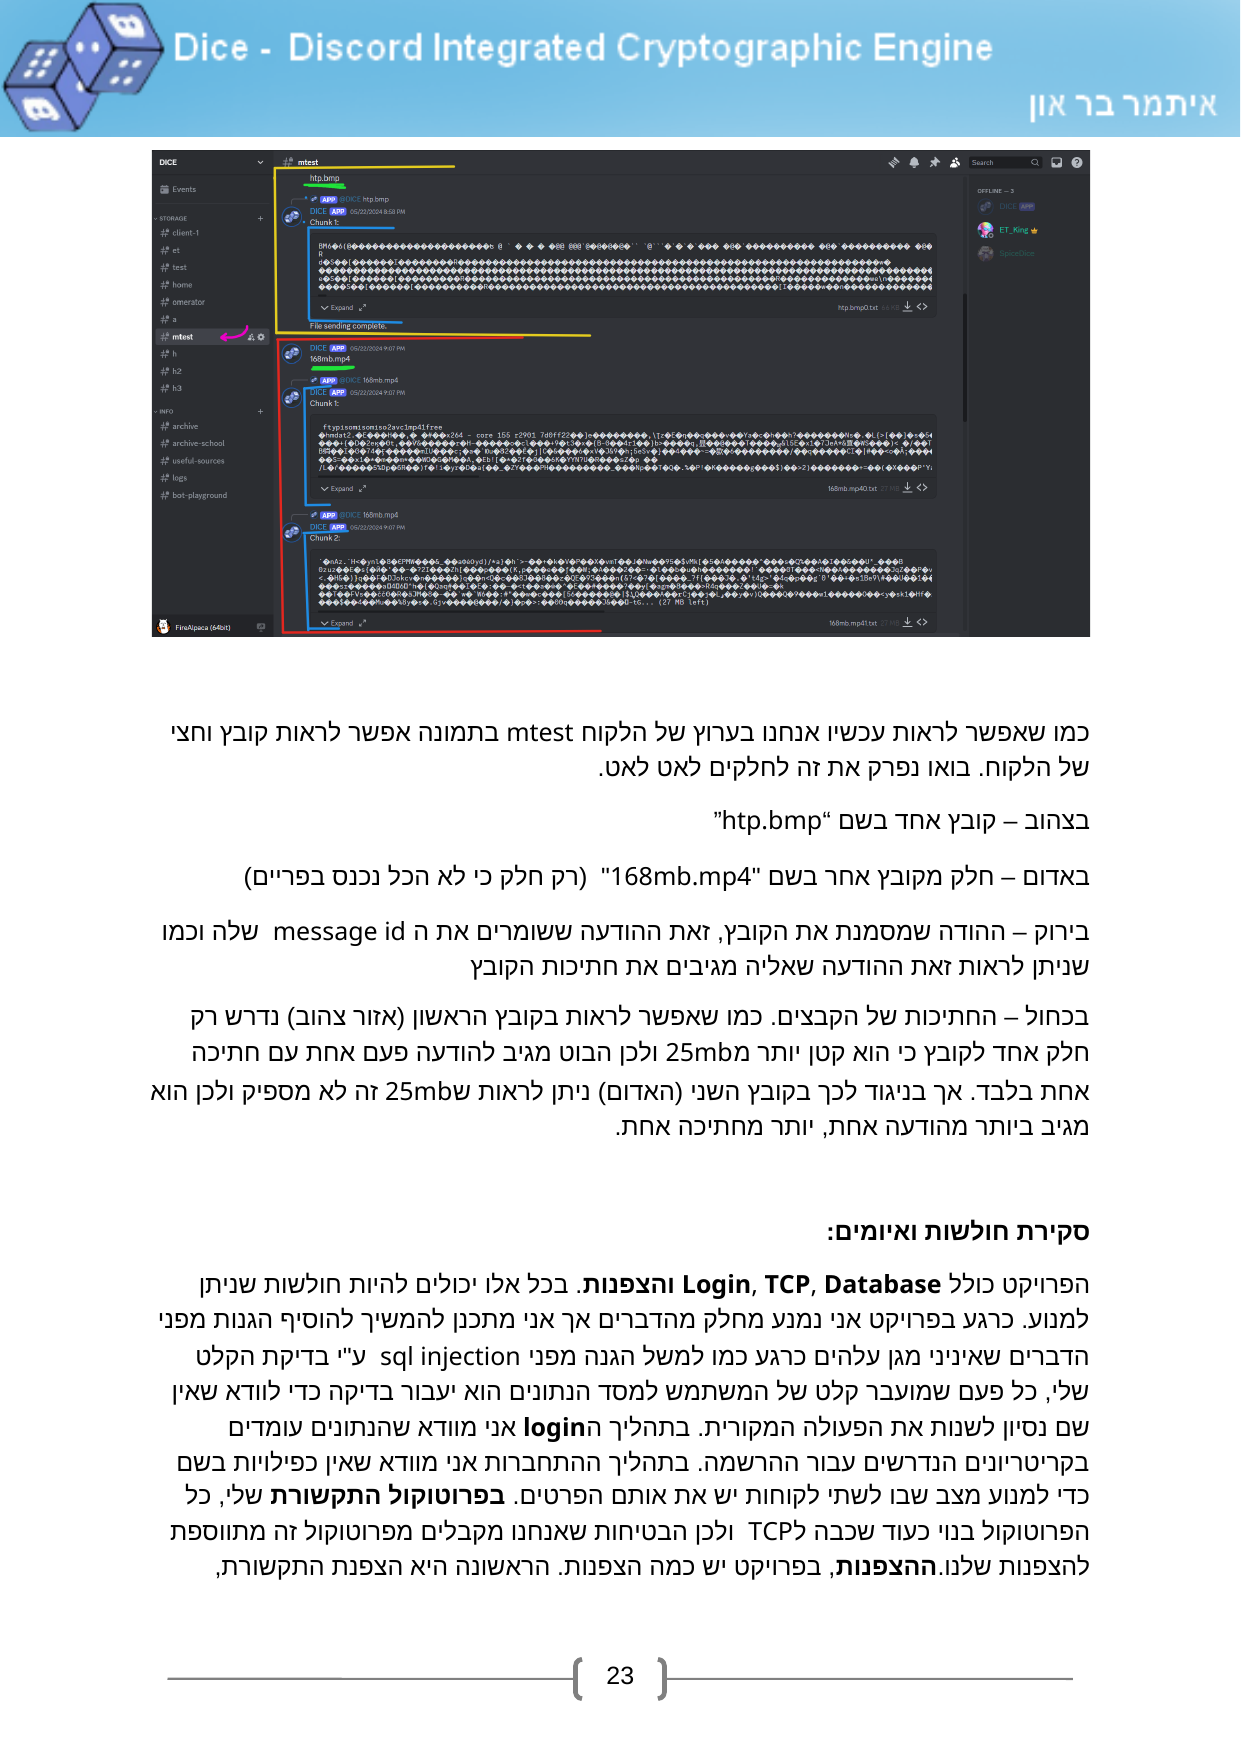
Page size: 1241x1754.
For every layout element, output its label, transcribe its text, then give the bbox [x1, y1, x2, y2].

picture [0, 0, 1241, 137]
text בכחול – החתיכות של הקבצים. כמו שאפשר לראות בקובץ הראשון (אזור צהוב) נדרש רק חלק אחד לקובץ כי הוא קטן יותר מ25mb ולכן הבוט מגיב להודעה פעם אחת עם חתיכה אחת בלבד. אך בניגוד לכך בקובץ השני (האדום) ניתן לראות ש25mb זה לא מספיק ולכן הוא מגיב ביותר מהודעה אחת, יותר מחתיכה אחת. [150, 1002, 1090, 1141]
text כמו שאפשר לראות עכשיו אנחנו בערוץ של הלקוח mtest בתמונה אפשר לראות קובץ וחצי של הלקוח. בואו נפרק את זה לחלקים לאט לאט. [150, 714, 1090, 781]
picture [151, 150, 1091, 637]
text בצהוב – קובץ אחד בשם “htp.bmp” [150, 802, 1090, 836]
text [150, 1267, 1090, 1581]
text באדום – חלק מקובץ אחר בשם "168mb.mp4" (רק חלק כי לא הכל נכנס בפריים) [150, 858, 1090, 892]
text בירוק – ההודה שמסמנת את הקובץ, זאת ההודעה ששומרים את ה message id שלה וכמו שניתן לראות זאת ההודעה שאליה מגיבים את חתיכות הקובץ [150, 914, 1090, 981]
text סקירת חולשות ואיומים: [150, 1217, 1090, 1246]
